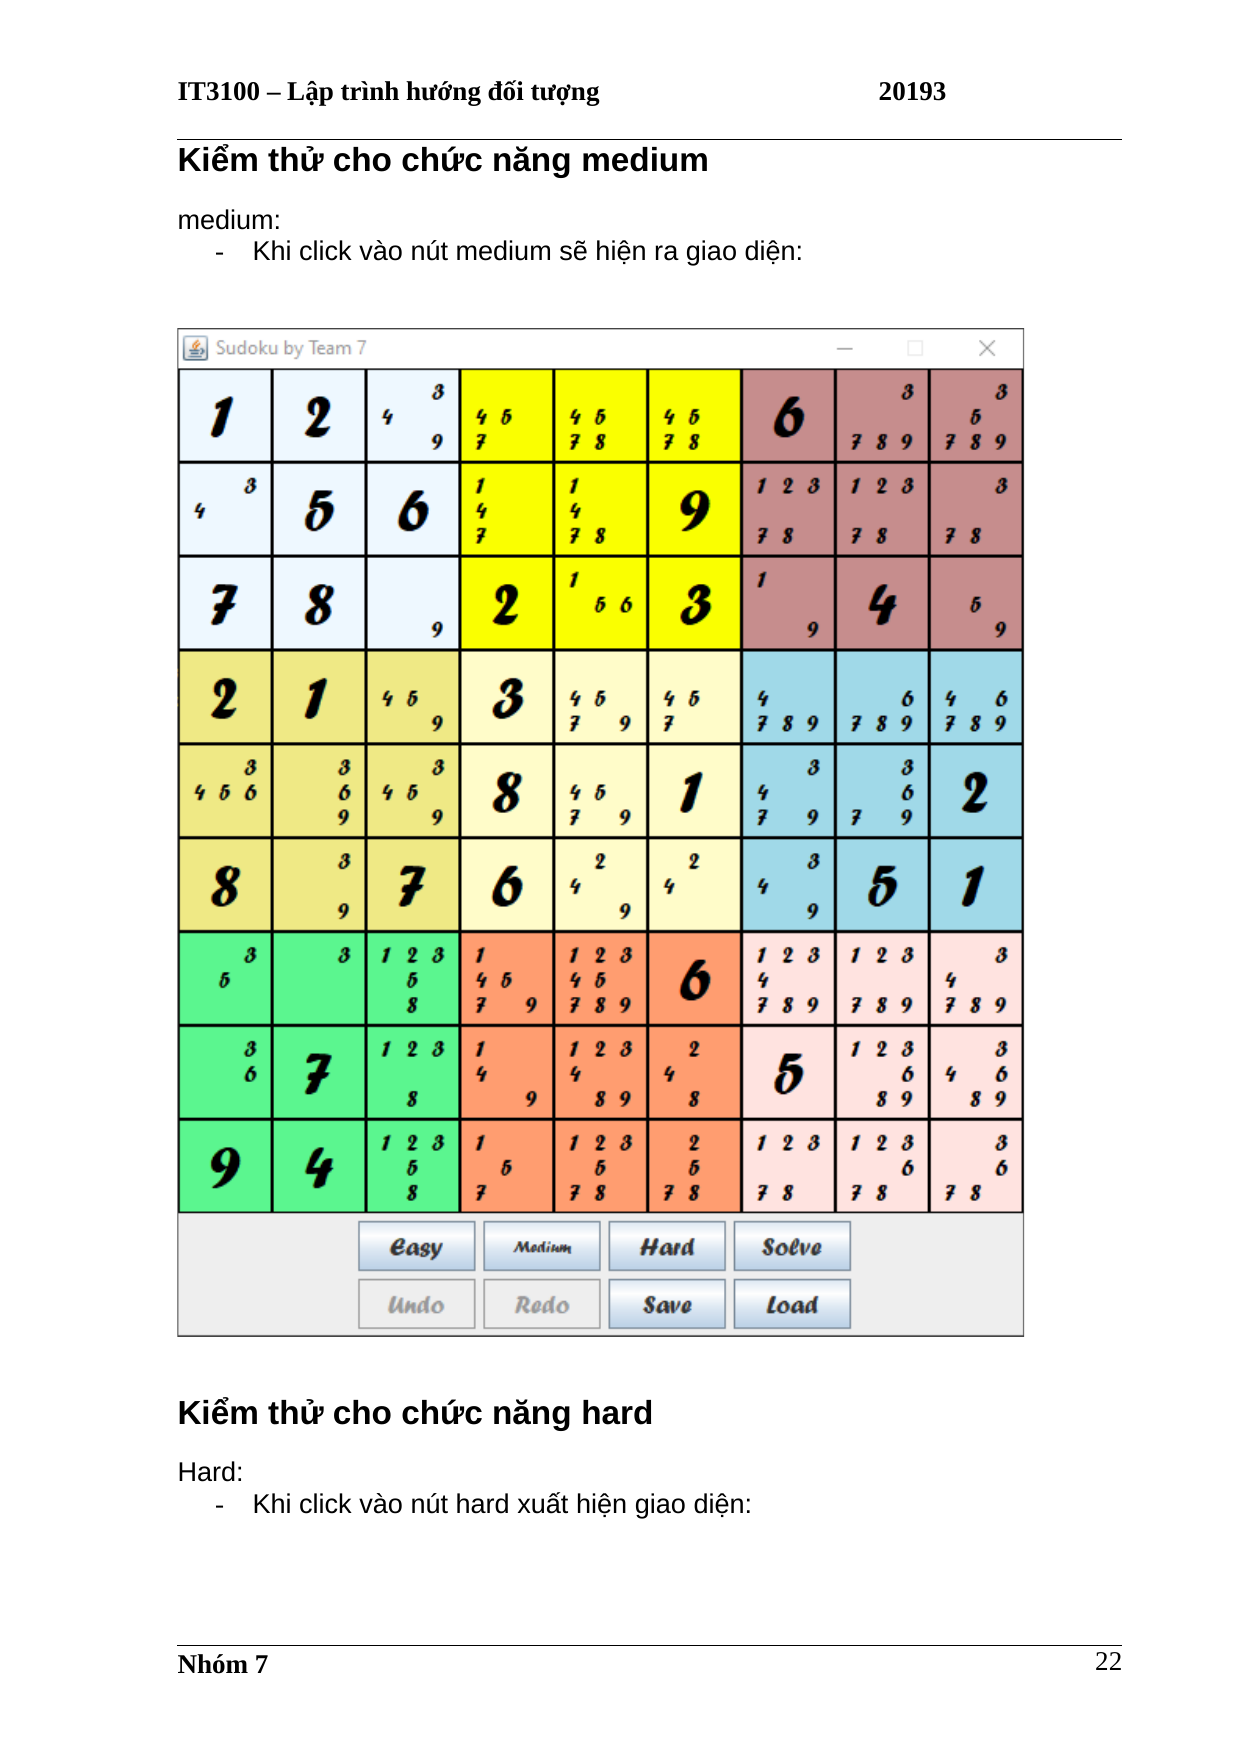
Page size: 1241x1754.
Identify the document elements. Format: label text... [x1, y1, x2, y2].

text Hard: [177, 1456, 1122, 1488]
list Khi click vào nút hard xuất hiện giao diện: [215, 1488, 1122, 1519]
list Khi click vào nút medium sẽ hiện ra giao diện: [215, 235, 1122, 266]
subtitle Kiểm thử cho chức năng hard [177, 1393, 1122, 1431]
picture [177, 328, 1025, 1337]
subtitle Kiểm thử cho chức năng medium [177, 140, 1122, 179]
text medium: [177, 204, 1122, 235]
